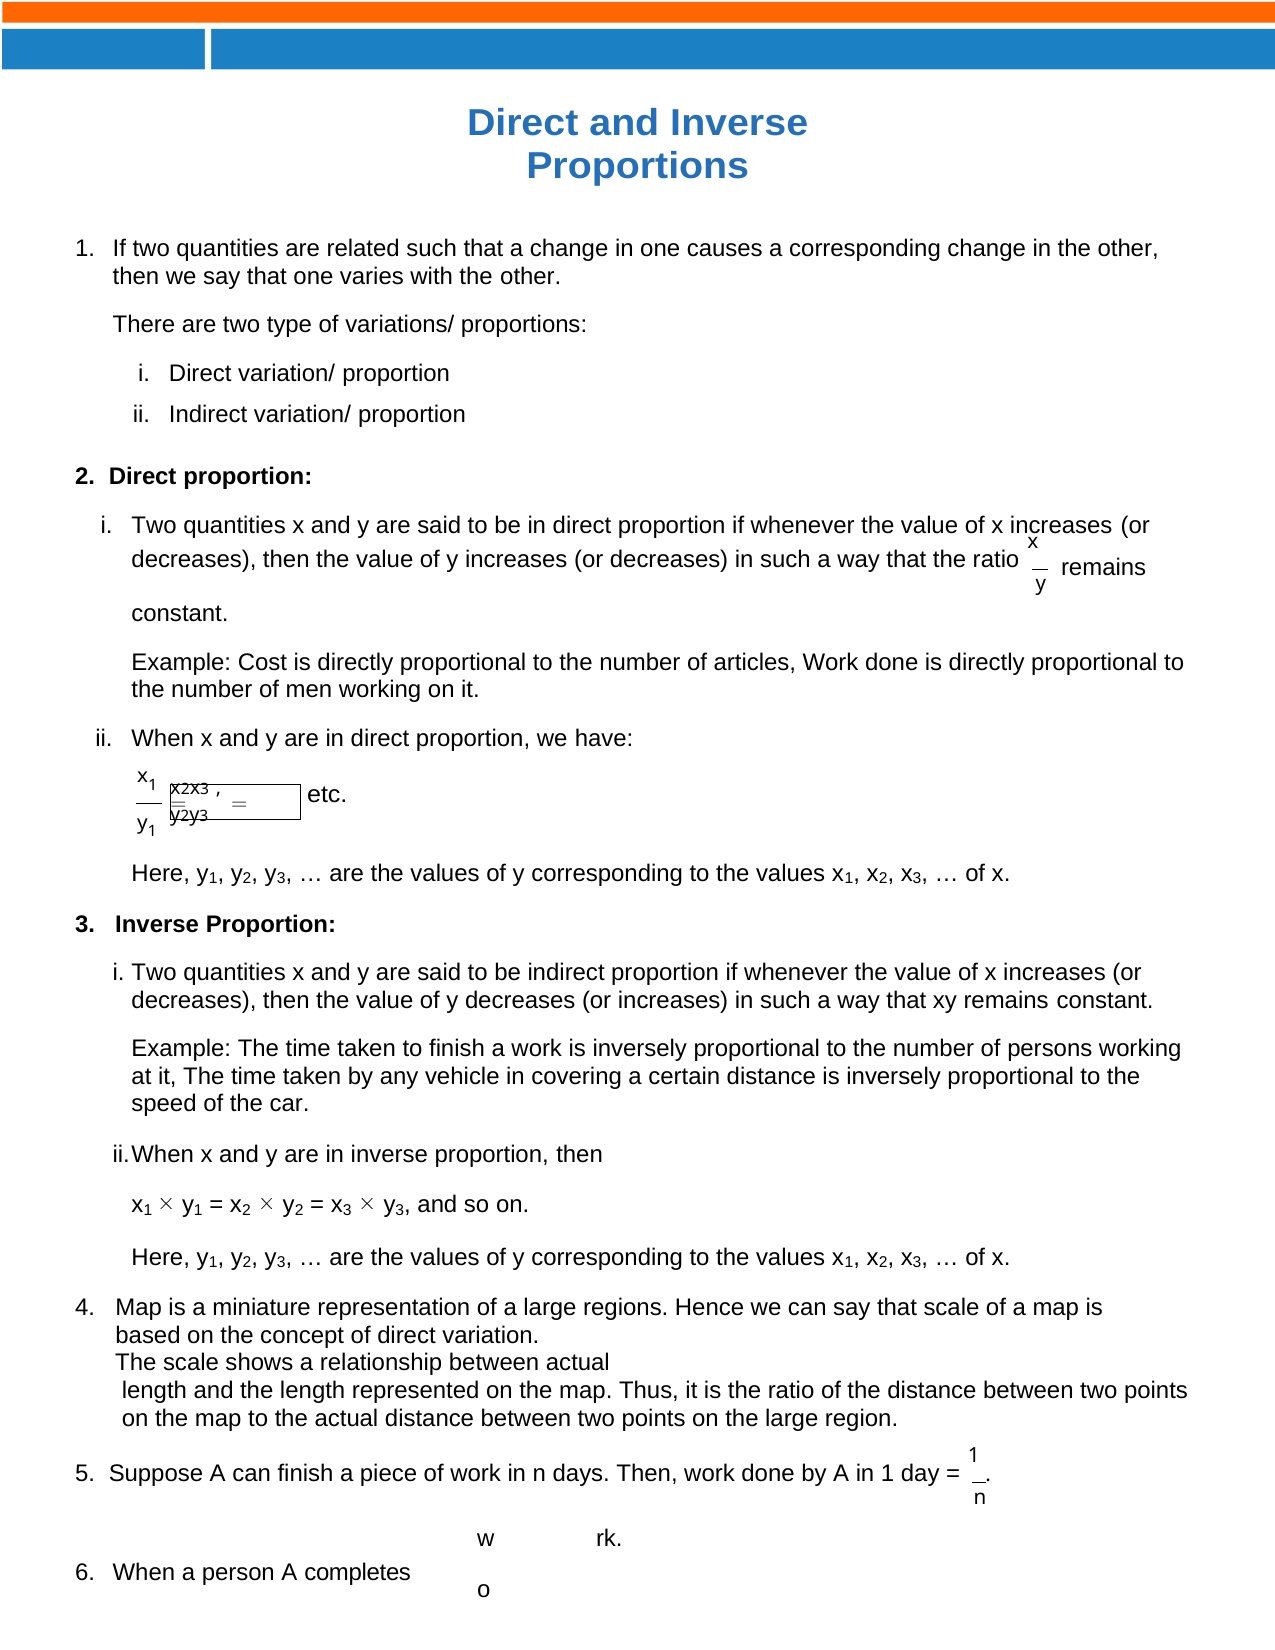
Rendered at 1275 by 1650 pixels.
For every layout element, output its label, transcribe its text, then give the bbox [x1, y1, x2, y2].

text Direct and Inverse Proportions [350, 100, 924, 186]
text There are two type of variations/ proportions: [112, 310, 1275, 338]
text constant. [131, 599, 1275, 627]
list When x and y are in direct proportion, we have: [95, 724, 1275, 751]
subtitle Direct proportion: [75, 462, 1275, 490]
list When x and y are in inverse proportion, then x1 y1 = x2 y2 = x3 y3, and so on. [112, 1138, 603, 1220]
list Indirect variation/ proportion [133, 400, 1275, 427]
text decreases), then the value of y increases (or decreases) in such a way that the ratio x [131, 540, 1046, 574]
text y [0, 574, 1046, 594]
text length and the length represented on the map. Thus, it is the ratio of the distance between two points on the map to the actual distance between two points on the large region. [122, 1376, 1201, 1431]
text Example: The time taken to finish a work is inversely proportional to the number of persons working at it, The time taken by any vehicle in covering a certain distance is inversely proportional to the speed of the car. [131, 1034, 1201, 1117]
list Two quantities x and y are said to be in direct proportion if whenever the value of x increases (or [100, 511, 1275, 538]
list If two quantities are related such that a change in one causes a corresponding change in the other, then we say that one varies with the other. [75, 234, 1161, 289]
list Direct variation/ proportion [138, 359, 1275, 386]
list When a person A completes work. [75, 1558, 415, 1585]
list When a person A completes work. [558, 1523, 1275, 1551]
text The scale shows a relationship between actual [115, 1349, 1275, 1376]
list Map is a miniature representation of a large regions. Hence we can say that scale of a map is based on the concept of direct variation. [75, 1293, 1176, 1348]
subtitle Inverse Proportion: [75, 910, 1275, 937]
list Two quantities x and y are said to be indirect proportion if whenever the value of x increases (or decreases), then the value of y decreases (or increases) in such a way that xy remains constant. [112, 958, 1154, 1013]
text y1 [137, 810, 1275, 834]
text Here, y1, y2, y3, … are the values of y corresponding to the values x1, x2, x3, … of x. [131, 1243, 1275, 1273]
text Here, y1, y2, y3, … are the values of y corresponding to the values x1, x2, x3, … of x. [131, 859, 1275, 889]
text n [0, 1488, 986, 1508]
text x1 etc. [137, 775, 1275, 810]
text Example: Cost is directly proportional to the number of articles, Work done is directly proportional to the number of men working on it. [131, 647, 1201, 703]
text remains [1061, 553, 1275, 581]
list Suppose A can finish a piece of work in n days. Then, work done by A in 1 day = 1 . [75, 1453, 1275, 1488]
